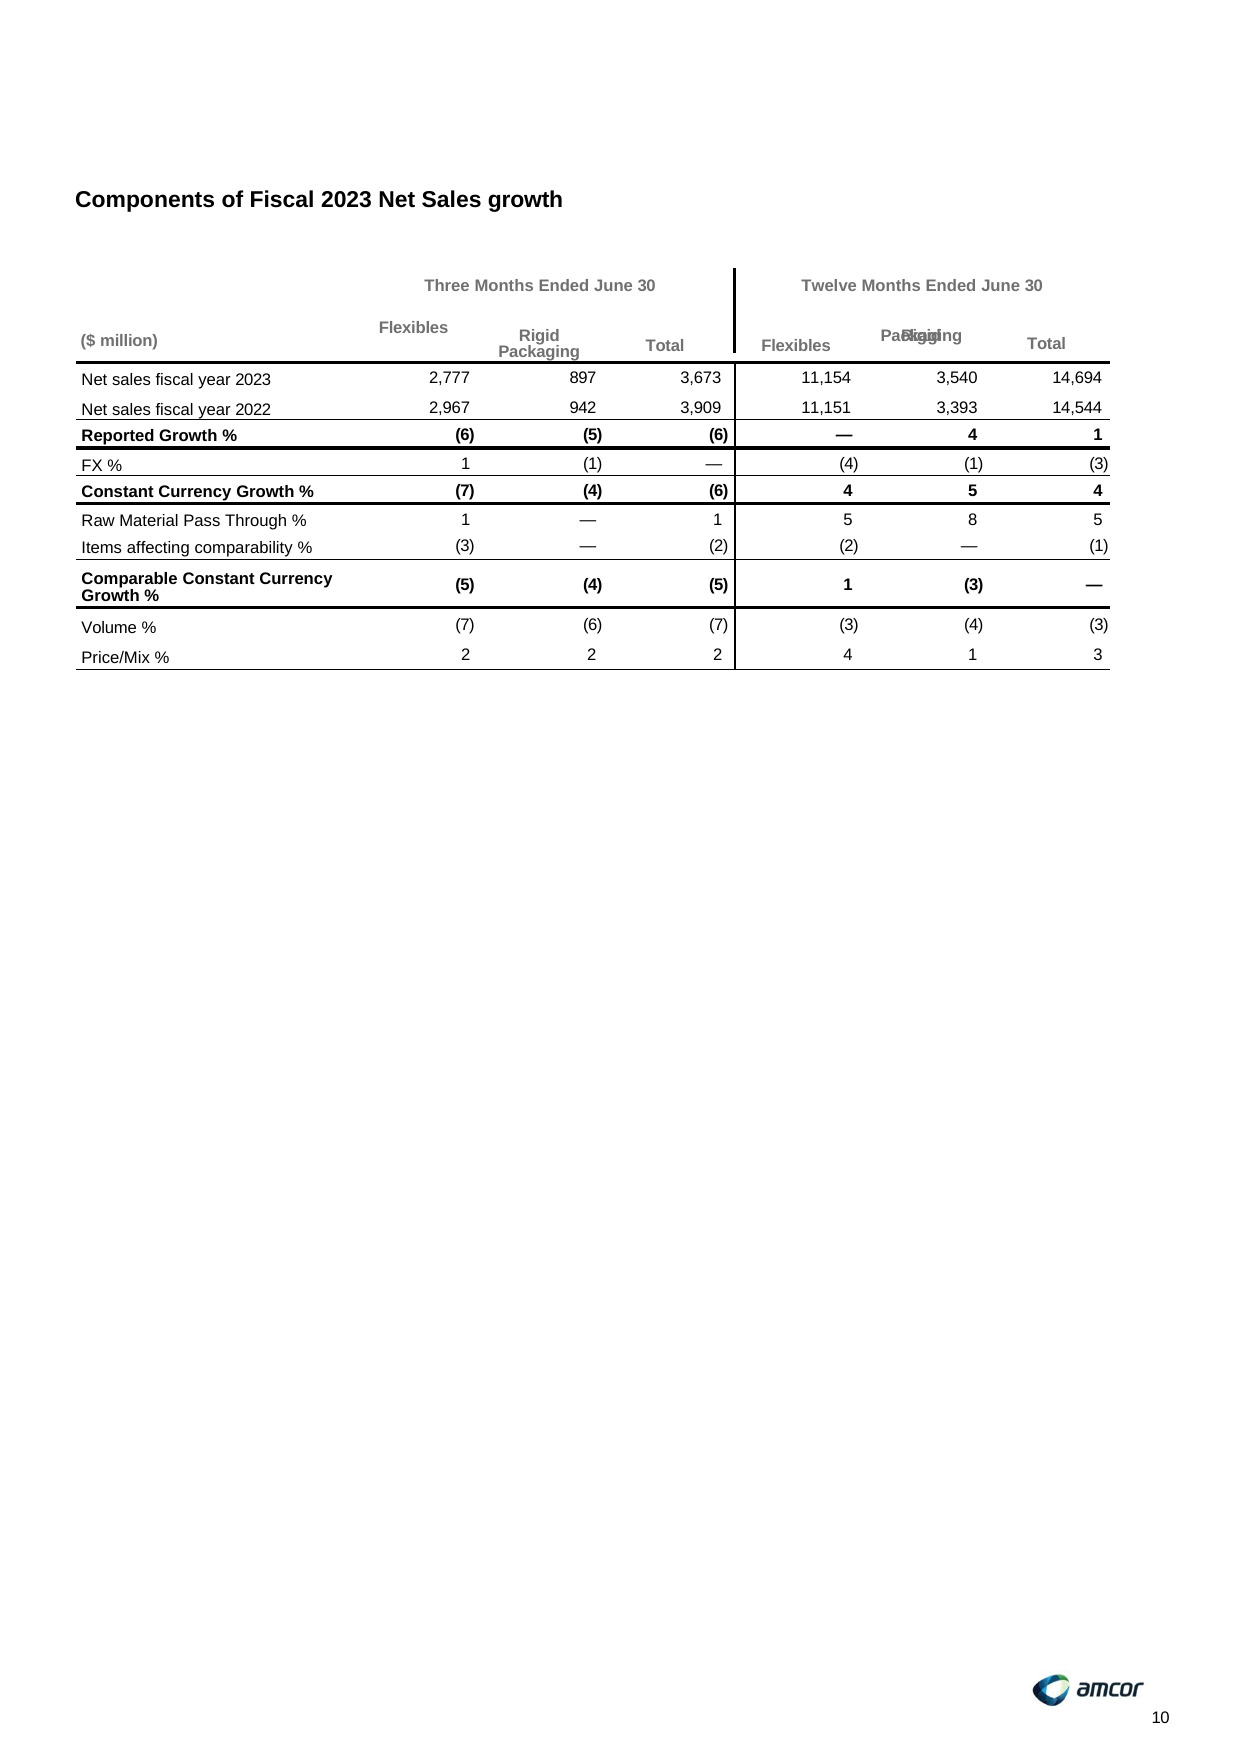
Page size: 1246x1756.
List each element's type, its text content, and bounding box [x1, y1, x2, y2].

table_cell — [641, 450, 734, 474]
table_cell 2 [522, 639, 641, 669]
table_header 2,777 2,967 [380, 364, 522, 419]
table_cell Volume % [76, 609, 380, 639]
table_cell (7) [380, 609, 522, 639]
table_cell — [1018, 560, 1110, 606]
table_cell 8 [897, 505, 1017, 532]
table_cell 5 [736, 505, 897, 532]
table_cell 1 [1018, 420, 1110, 446]
text ($ million) [80, 330, 163, 349]
table_cell (3) [1018, 609, 1110, 639]
table_cell — [736, 420, 897, 446]
table_cell (3) [1018, 450, 1110, 474]
table_header 3,540 3,393 [897, 364, 1017, 419]
table_cell (1) [1018, 532, 1110, 559]
table_cell (2) [641, 532, 734, 559]
table_cell Price/Mix % [76, 639, 380, 669]
table_header 14,694 14,544 [1018, 364, 1110, 419]
table_cell 2 [641, 639, 734, 669]
table_cell (2) [736, 532, 897, 559]
subtitle Components of Fiscal 2023 Net Sales growth [75, 186, 1183, 212]
table_cell 1 [380, 450, 522, 474]
text Three Months Ended June 30 Twelve Months Ended June 30 [424, 276, 1183, 295]
table_cell (1) [897, 450, 1017, 474]
table_cell Raw Material Pass Through % [76, 505, 380, 532]
picture [1028, 1670, 1149, 1710]
table_cell 4 [736, 476, 897, 502]
table_cell (3) [897, 560, 1017, 606]
table_cell 1 [736, 560, 897, 606]
table_cell 5 [897, 476, 1017, 502]
table_cell 4 [1018, 476, 1110, 502]
table_cell (6) [380, 420, 522, 446]
text Total [1027, 334, 1183, 353]
table_header 3,673 3,909 [641, 364, 734, 419]
table_header Net sales fiscal year 2023 Net sales fiscal year 2022 [76, 364, 380, 419]
table_cell — [522, 532, 641, 559]
table_cell (4) [897, 609, 1017, 639]
table_cell 4 [736, 639, 897, 669]
table_cell (4) [736, 450, 897, 474]
table_cell 4 [897, 420, 1017, 446]
table_header 897 942 [522, 364, 641, 419]
table_cell 2 [380, 639, 522, 669]
table_header 11,154 11,151 [736, 364, 897, 419]
table_cell (6) [522, 609, 641, 639]
table_cell Comparable Constant Currency Growth % [76, 560, 380, 606]
table_cell Constant Currency Growth % [76, 476, 380, 502]
table_cell 1 [641, 505, 734, 532]
table_cell (3) [380, 532, 522, 559]
table_cell (6) [641, 476, 734, 502]
table_cell Items affecting comparability % [76, 532, 380, 559]
table_cell (1) [522, 450, 641, 474]
table_cell 5 [1018, 505, 1110, 532]
text Total Flexibles Rigid [645, 326, 947, 354]
table_cell (3) [736, 609, 897, 639]
table_cell (6) [641, 420, 734, 446]
table_cell 3 [1018, 639, 1110, 669]
table_cell — [897, 532, 1017, 559]
table_cell (4) [522, 560, 641, 606]
table_cell (7) [380, 476, 522, 502]
table_cell FX % [76, 450, 380, 474]
table_cell 1 [897, 639, 1017, 669]
table_cell (5) [522, 420, 641, 446]
table_cell (4) [522, 476, 641, 502]
table_cell — [522, 505, 641, 532]
table_cell (5) [380, 560, 522, 606]
table_cell (5) [641, 560, 734, 606]
table_cell 1 [380, 505, 522, 532]
table_cell (7) [641, 609, 734, 639]
text Rigid Packaging [498, 328, 581, 361]
table_cell Reported Growth % [76, 420, 380, 446]
